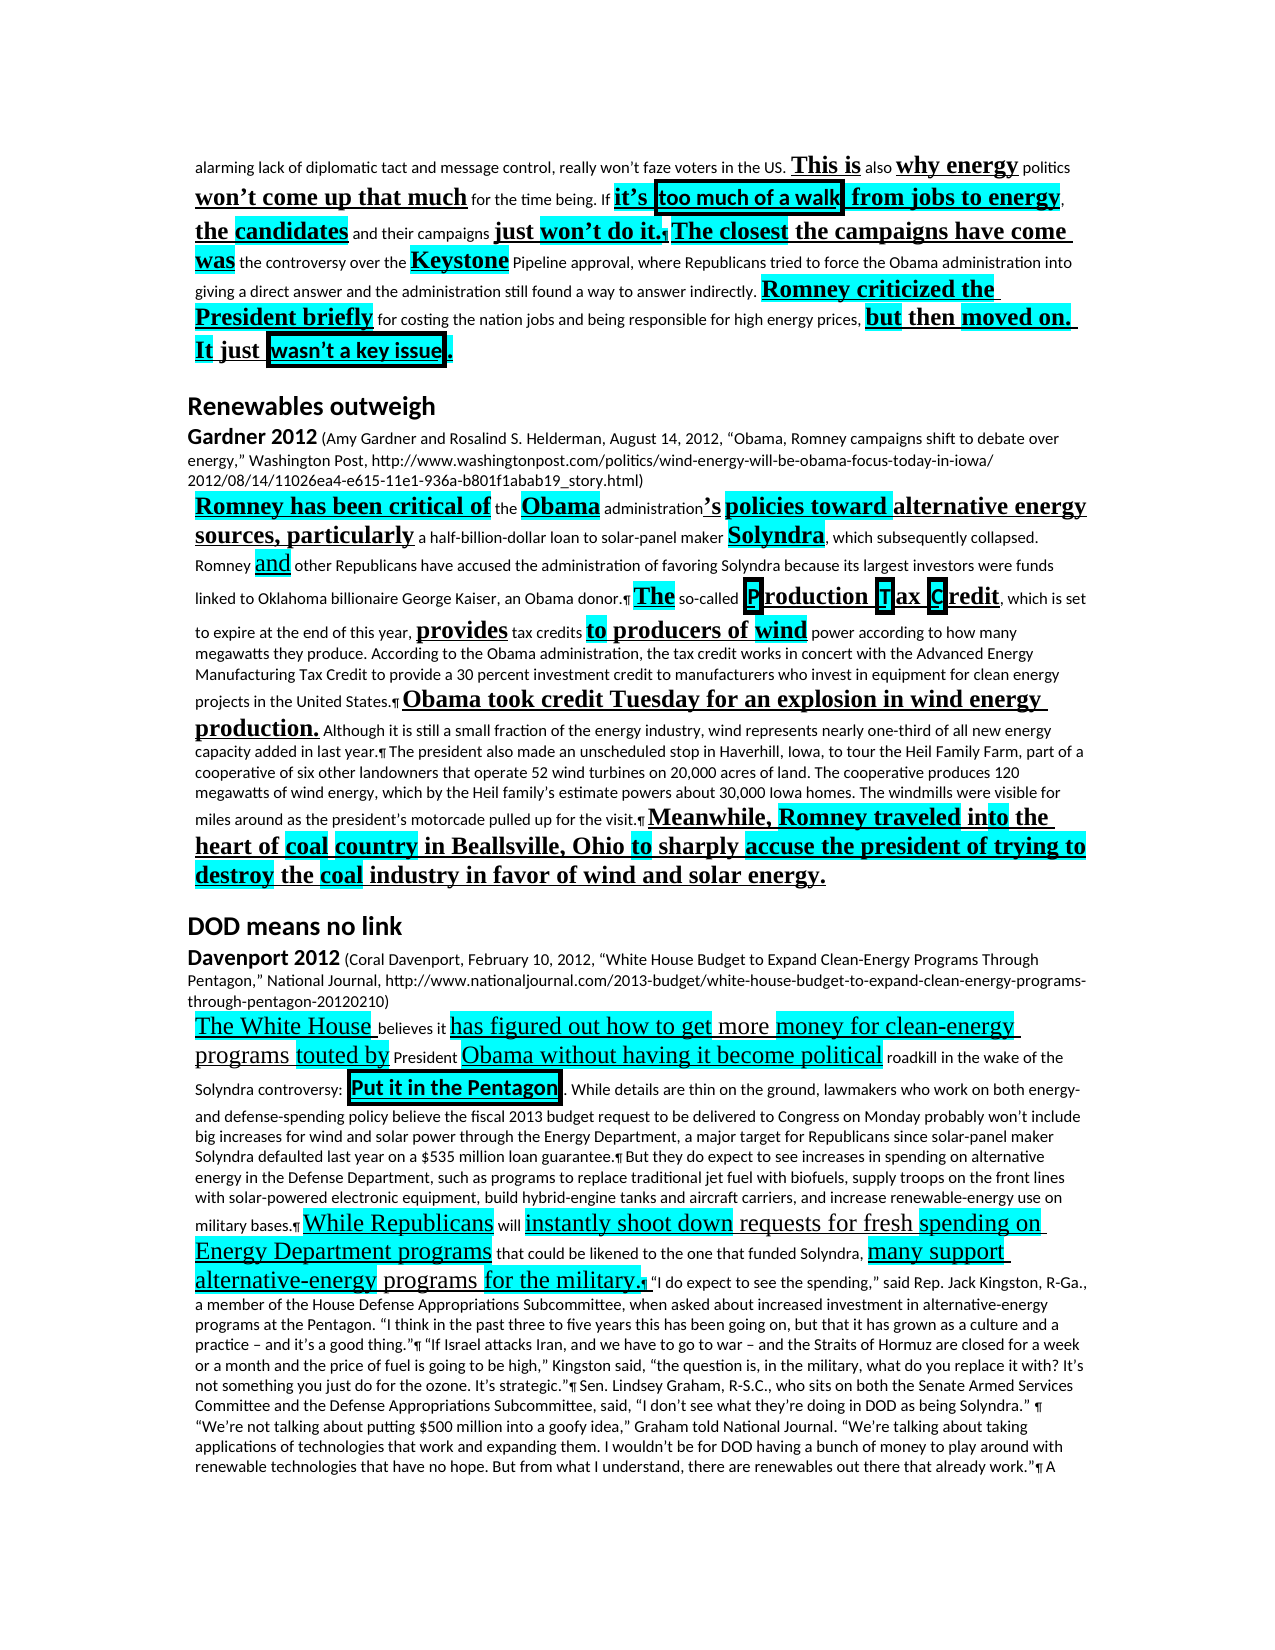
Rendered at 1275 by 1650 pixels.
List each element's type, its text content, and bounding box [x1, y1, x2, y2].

text Gardner 2012 (Amy Gardner and Rosalind S. Helderman, August 14, 2012, “Obama, Romney campaigns shift to debate over energy,” Washington Post, http://www.washingtonpost.com/politics/wind-energy-will-be-obama-focus-today-in-iowa/2012/08/14/11026ea4-e615-11e1-936a-b801f1abab19_story.html) [187, 422, 1087, 491]
text Renewables outweigh [187, 389, 1087, 422]
text DOD means no link [187, 909, 1087, 943]
text Davenport 2012 (Coral Davenport, February 10, 2012, “White House Budget to Expand Clean-Energy Programs Through Pentagon,” National Journal, http://www.nationaljournal.com/2013-budget/white-house-budget-to-expand-clean-energy-programs-through-pentagon-20120210) [187, 943, 1087, 1011]
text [195, 1011, 1087, 1477]
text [195, 150, 1087, 368]
text Romney has been critical of the Obama administration’s policies toward alternative energy sources, particularly a half-billion-dollar loan to solar-panel maker Solyndra, which subsequently collapsed. Romney and other Republicans have accused the administration of favoring Solyndra because its largest investors were funds linked to Oklahoma billionaire George Kaiser, an Obama donor.¶ The so-called Production Tax Credit, which is set to expire at the end of this year, provides tax credits to producers of wind power according to how many megawatts they produce. According to the Obama administration, the tax credit works in concert with the Advanced Energy Manufacturing Tax Credit to provide a 30 percent investment credit to manufacturers who invest in equipment for clean energy projects in the United States.¶ Obama took credit Tuesday for an explosion in wind energy production. Although it is still a small fraction of the energy industry, wind represents nearly one-third of all new energy capacity added in last year.¶ The president also made an unscheduled stop in Haverhill, Iowa, to tour the Heil Family Farm, part of a cooperative of six other landowners that operate 52 wind turbines on 20,000 acres of land. The cooperative produces 120 megawatts of wind energy, which by the Heil family’s estimate powers about 30,000 Iowa homes. The windmills were visible for miles around as the president’s motorcade pulled up for the visit.¶ Meanwhile, Romney traveled into the heart of coal country in Beallsville, Ohio to sharply accuse the president of trying to destroy the coal industry in favor of wind and solar energy. [195, 491, 1087, 889]
